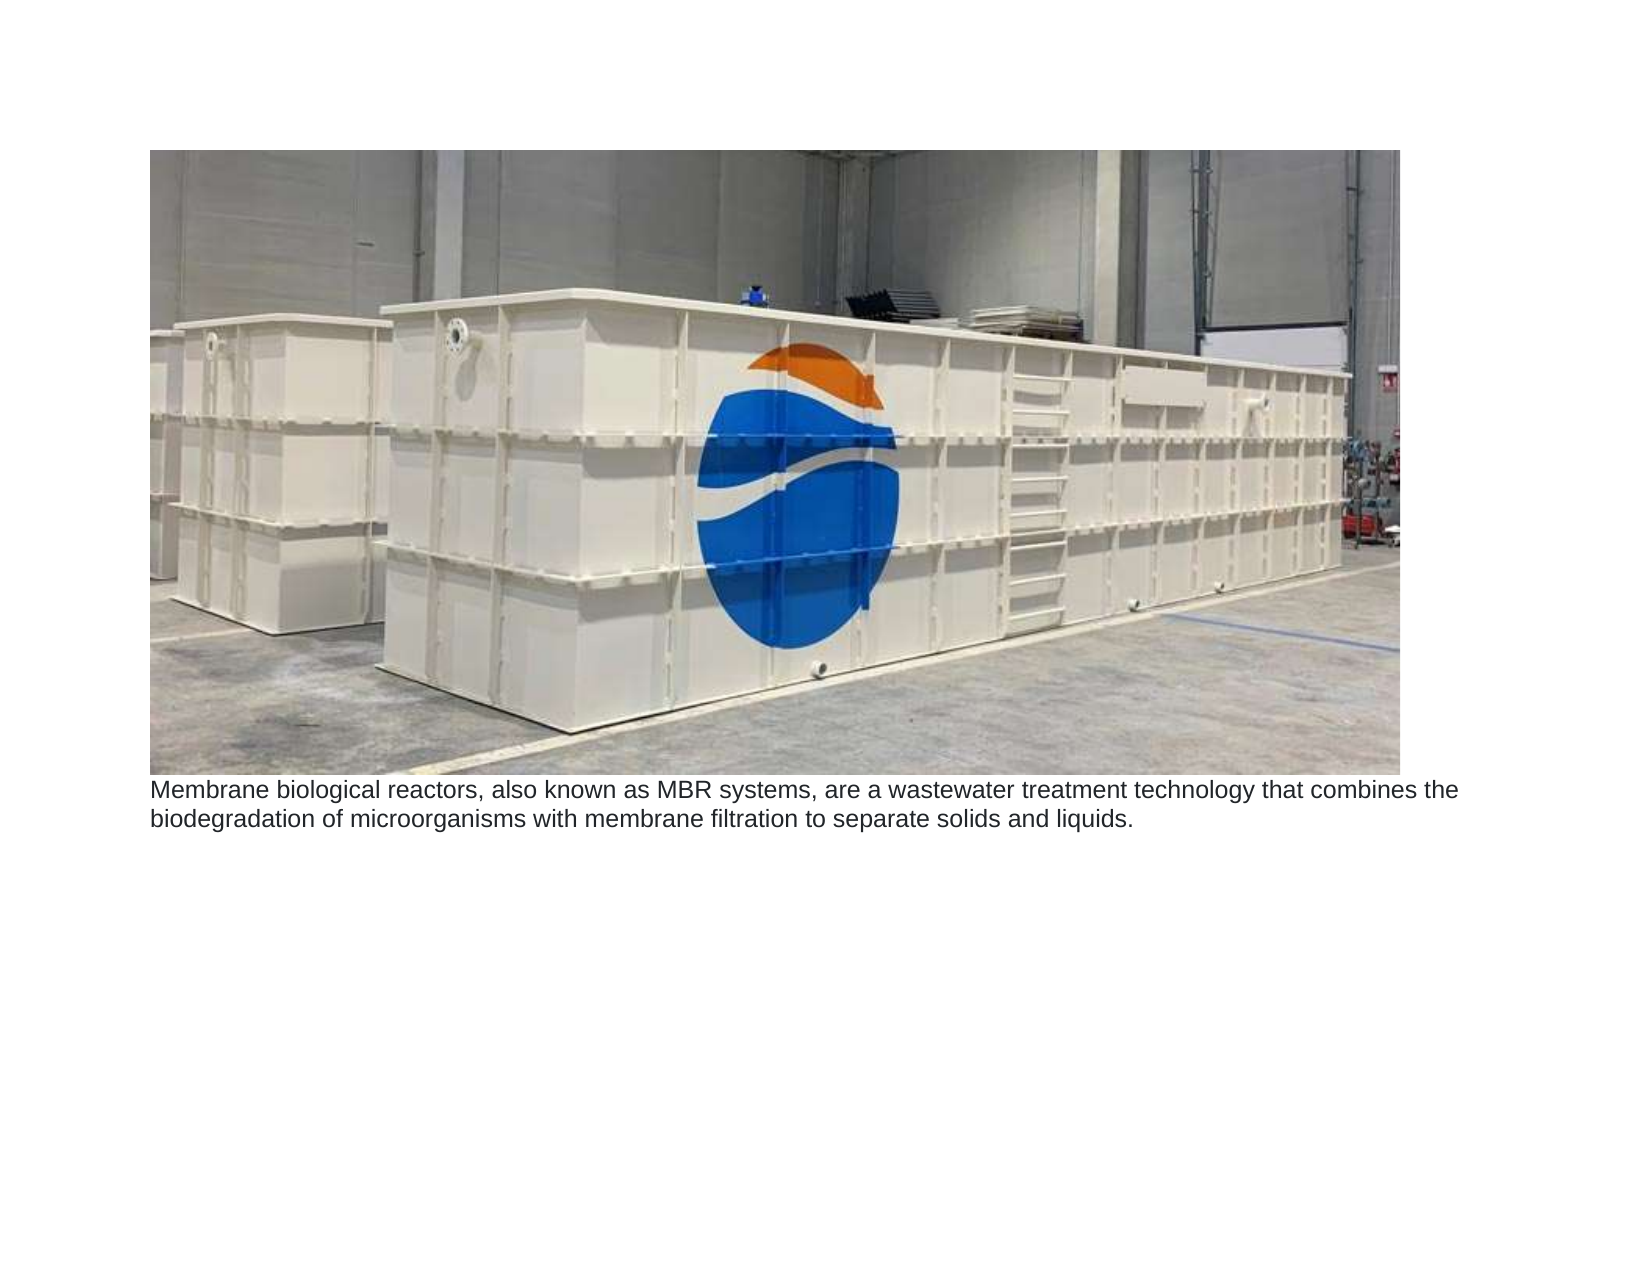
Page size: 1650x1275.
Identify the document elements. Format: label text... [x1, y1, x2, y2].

picture [150, 150, 1400, 775]
text Membrane biological reactors, also known as MBR systems, are a wastewater treatment technology that combines the biodegradation of microorganisms with membrane filtration to separate solids and liquids. [150, 775, 1500, 832]
